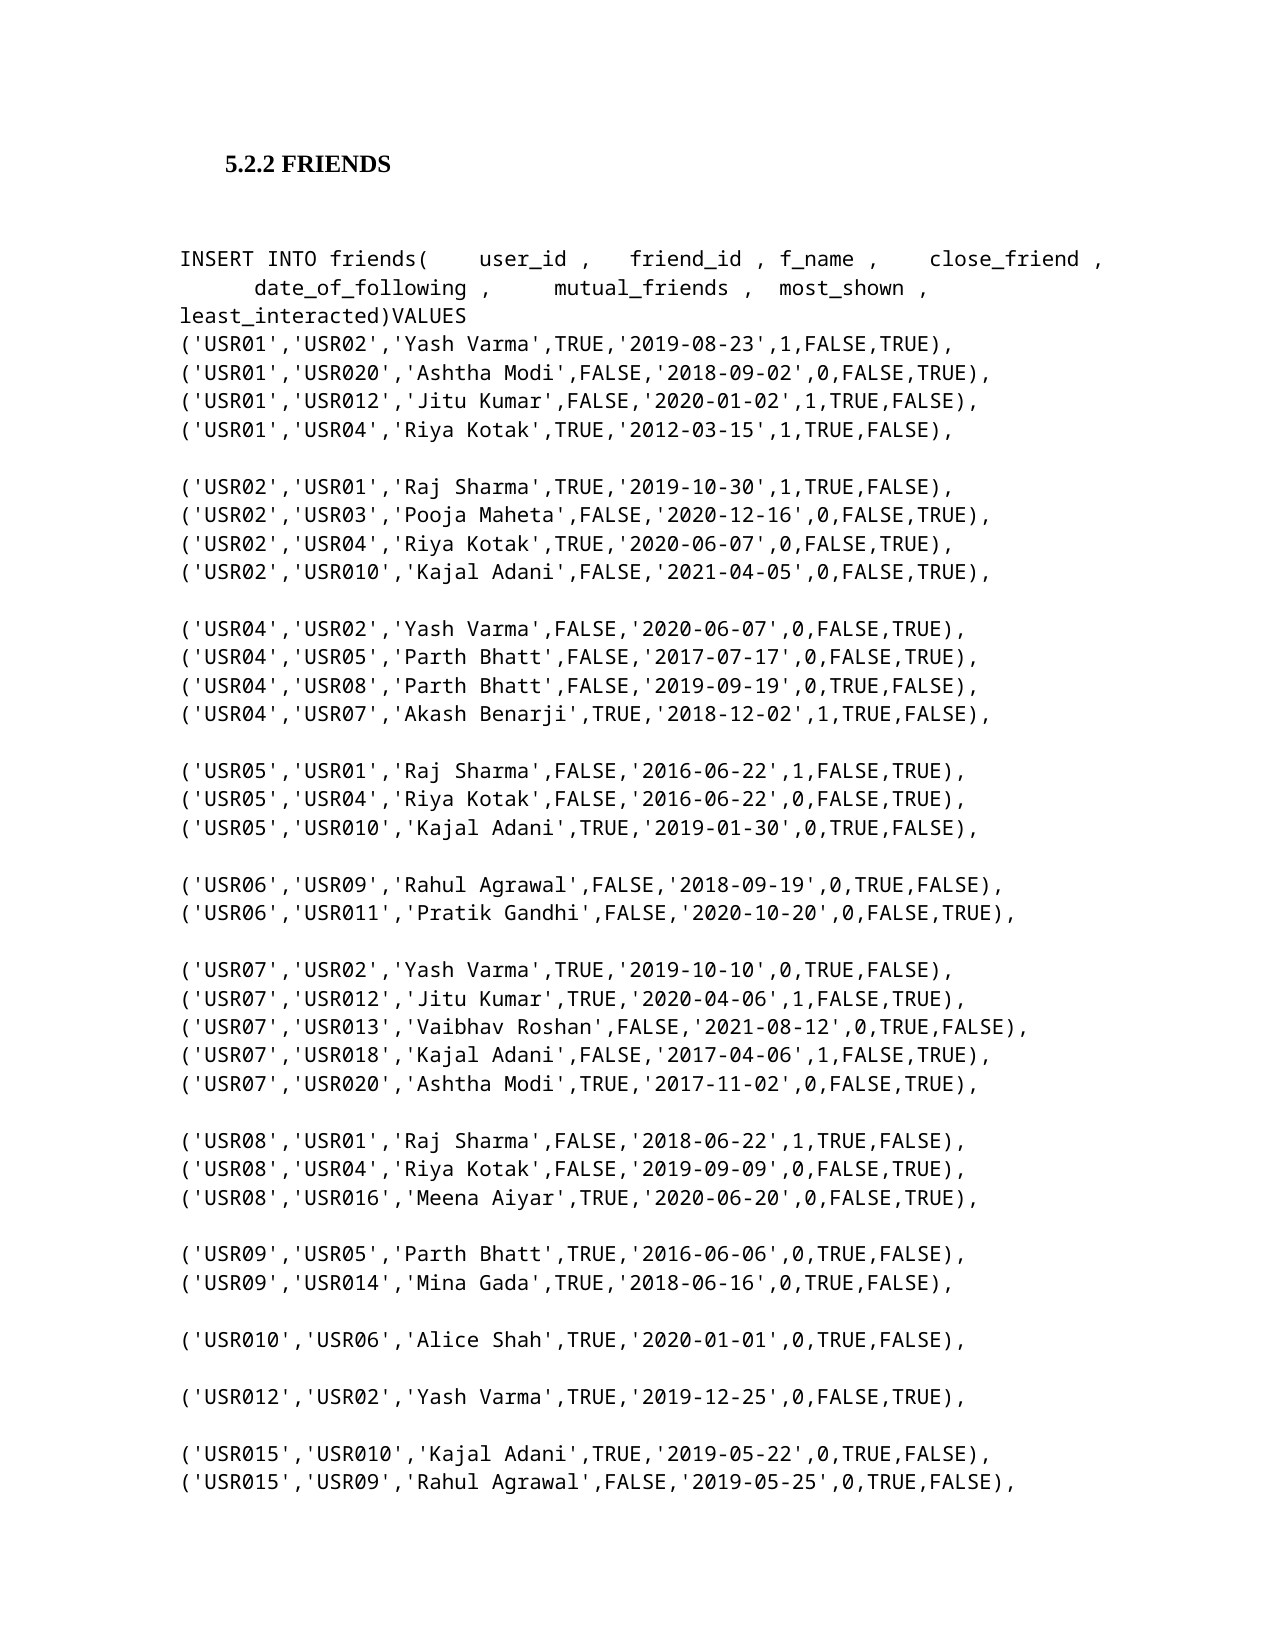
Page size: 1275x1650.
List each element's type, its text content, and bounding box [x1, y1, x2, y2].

text ('USR012','USR02','Yash Varma',TRUE,'2019-12-25',0,FALSE,TRUE), [179, 1382, 1137, 1410]
text ('USR07','USR020','Ashtha Modi',TRUE,'2017-11-02',0,FALSE,TRUE), [179, 1069, 1137, 1097]
text ('USR09','USR014','Mina Gada',TRUE,'2018-06-16',0,TRUE,FALSE), [179, 1268, 1137, 1296]
text ('USR05','USR04','Riya Kotak',FALSE,'2016-06-22',0,FALSE,TRUE), [179, 784, 1137, 813]
text ('USR02','USR04','Riya Kotak',TRUE,'2020-06-07',0,FALSE,TRUE), [179, 529, 1137, 557]
text ('USR05','USR01','Raj Sharma',FALSE,'2016-06-22',1,FALSE,TRUE), [179, 756, 1137, 784]
text ('USR07','USR02','Yash Varma',TRUE,'2019-10-10',0,TRUE,FALSE), [179, 955, 1137, 984]
text ('USR01','USR02','Yash Varma',TRUE,'2019-08-23',1,FALSE,TRUE), [179, 329, 1137, 358]
text ('USR02','USR010','Kajal Adani',FALSE,'2021-04-05',0,FALSE,TRUE), [179, 557, 1137, 586]
text ('USR08','USR04','Riya Kotak',FALSE,'2019-09-09',0,FALSE,TRUE), [179, 1154, 1137, 1183]
text ('USR04','USR08','Parth Bhatt',FALSE,'2019-09-19',0,TRUE,FALSE), [179, 671, 1137, 699]
text ('USR01','USR012','Jitu Kumar',FALSE,'2020-01-02',1,TRUE,FALSE), [179, 386, 1137, 415]
text ('USR010','USR06','Alice Shah',TRUE,'2020-01-01',0,TRUE,FALSE), [179, 1325, 1137, 1353]
text INSERT INTO friends( user_id , friend_id , f_name , close_friend , date_of_following , mutual_friends , most_shown , least_interacted)VALUES [179, 244, 1137, 329]
text ('USR07','USR012','Jitu Kumar',TRUE,'2020-04-06',1,FALSE,TRUE), [179, 984, 1137, 1012]
text ('USR04','USR05','Parth Bhatt',FALSE,'2017-07-17',0,FALSE,TRUE), [179, 642, 1137, 671]
text ('USR07','USR013','Vaibhav Roshan',FALSE,'2021-08-12',0,TRUE,FALSE), [179, 1012, 1137, 1041]
text ('USR015','USR010','Kajal Adani',TRUE,'2019-05-22',0,TRUE,FALSE), [179, 1439, 1137, 1467]
text ('USR09','USR05','Parth Bhatt',TRUE,'2016-06-06',0,TRUE,FALSE), [179, 1239, 1137, 1268]
text ('USR05','USR010','Kajal Adani',TRUE,'2019-01-30',0,TRUE,FALSE), [179, 813, 1137, 841]
text ('USR01','USR04','Riya Kotak',TRUE,'2012-03-15',1,TRUE,FALSE), [179, 415, 1137, 443]
text ('USR04','USR07','Akash Benarji',TRUE,'2018-12-02',1,TRUE,FALSE), [179, 699, 1137, 728]
text ('USR01','USR020','Ashtha Modi',FALSE,'2018-09-02',0,FALSE,TRUE), [179, 358, 1137, 386]
text ('USR06','USR011','Pratik Gandhi',FALSE,'2020-10-20',0,FALSE,TRUE), [179, 898, 1137, 927]
text ('USR08','USR01','Raj Sharma',FALSE,'2018-06-22',1,TRUE,FALSE), [179, 1126, 1137, 1154]
text ('USR06','USR09','Rahul Agrawal',FALSE,'2018-09-19',0,TRUE,FALSE), [179, 870, 1137, 898]
text ('USR02','USR01','Raj Sharma',TRUE,'2019-10-30',1,TRUE,FALSE), [179, 472, 1137, 500]
text ('USR04','USR02','Yash Varma',FALSE,'2020-06-07',0,FALSE,TRUE), [179, 614, 1137, 642]
subtitle FRIENDS [225, 149, 1137, 178]
text ('USR02','USR03','Pooja Maheta',FALSE,'2020-12-16',0,FALSE,TRUE), [179, 500, 1137, 529]
text ('USR08','USR016','Meena Aiyar',TRUE,'2020-06-20',0,FALSE,TRUE), [179, 1183, 1137, 1211]
text ('USR07','USR018','Kajal Adani',FALSE,'2017-04-06',1,FALSE,TRUE), [179, 1041, 1137, 1069]
text ('USR015','USR09','Rahul Agrawal',FALSE,'2019-05-25',0,TRUE,FALSE), [179, 1467, 1137, 1496]
